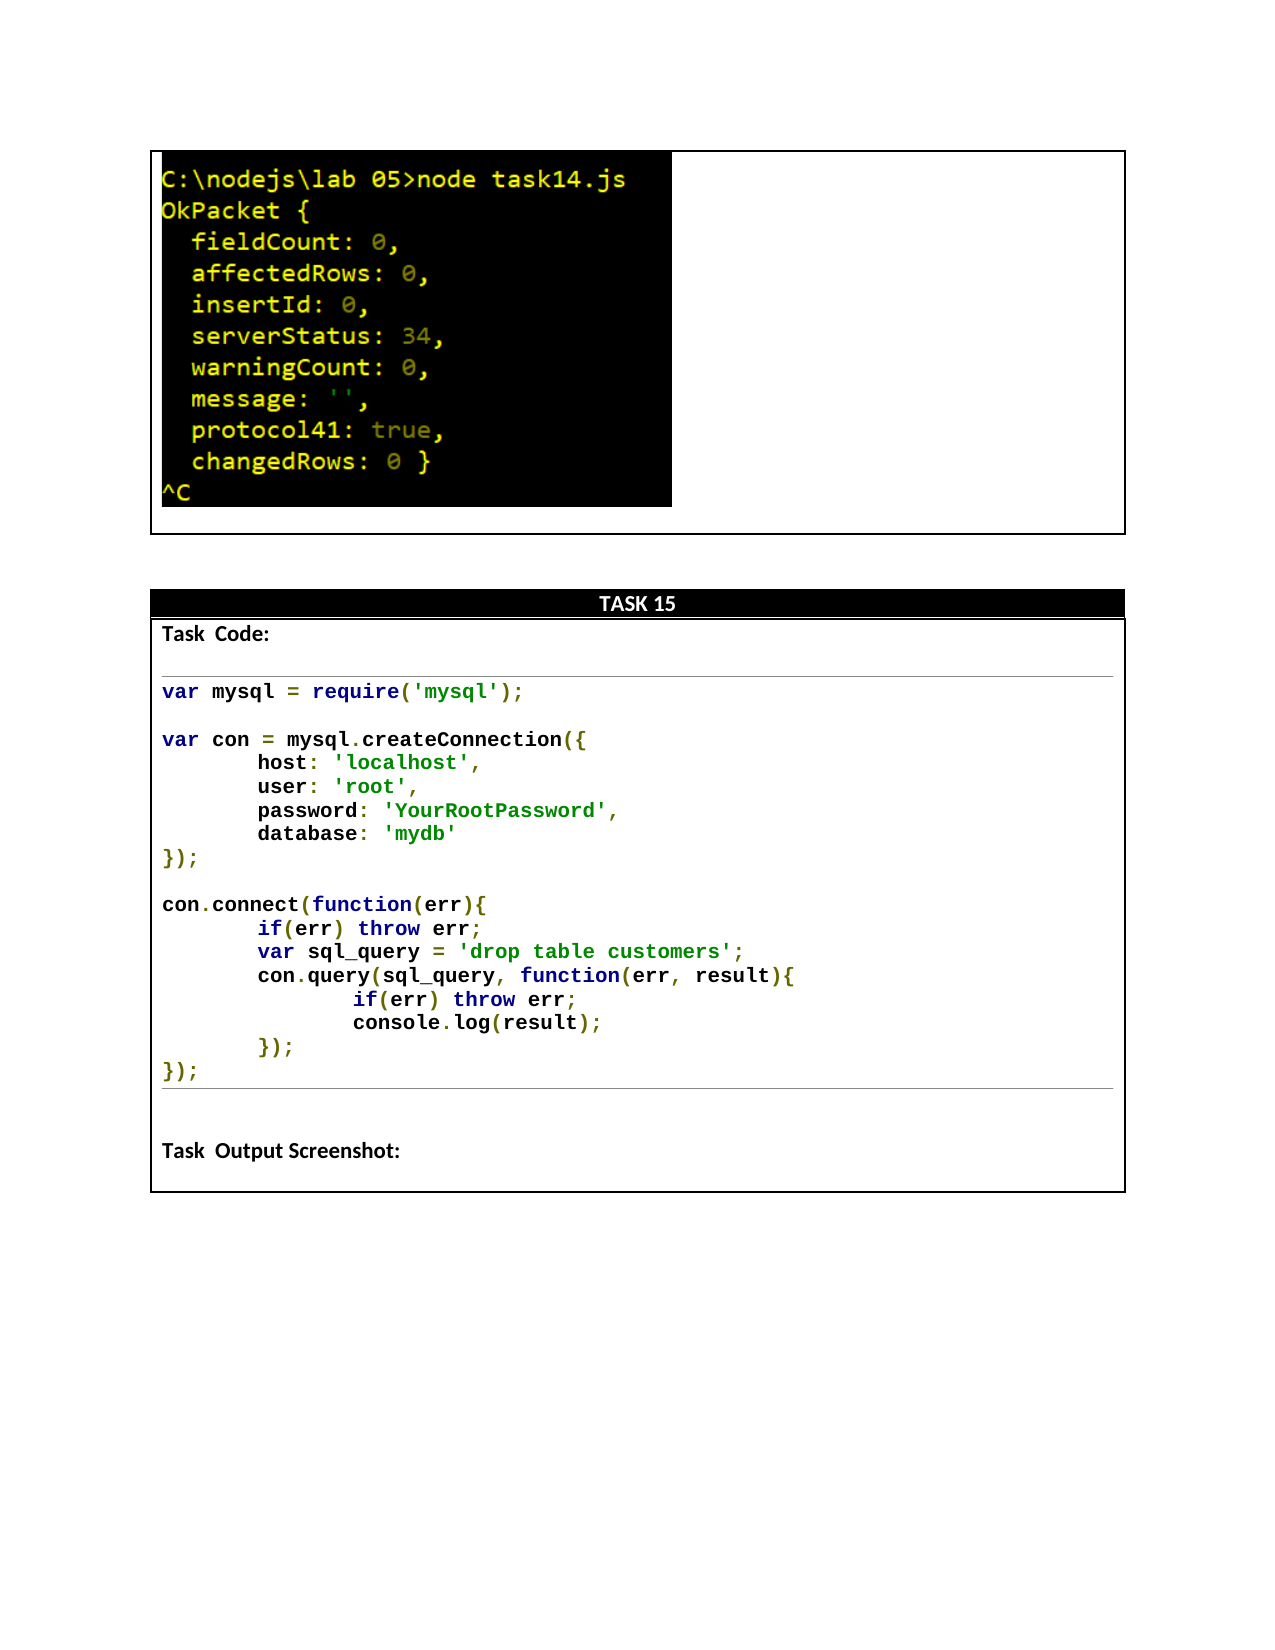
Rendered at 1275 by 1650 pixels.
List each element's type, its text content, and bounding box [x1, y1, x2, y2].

picture [161, 152, 672, 507]
table_header TASK 15 [151, 590, 1124, 617]
table_cell No field deleted since I have different entries in the database Task Code: var mysql = require('mysql'); var con = mysql.createConnection({ host: 'localhost', user: 'root', password: 'YourRootPassword', database: 'mydb' }); con.connect(function(err){ if(err) throw err; var sql_query = 'delete from customers where address like "Mountain 21";'; con.query(sql_query, function(err, result){ if(err) throw err; console.log(result); }); }); Task Output Screenshot: [152, 152, 1124, 533]
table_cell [152, 620, 1124, 1191]
